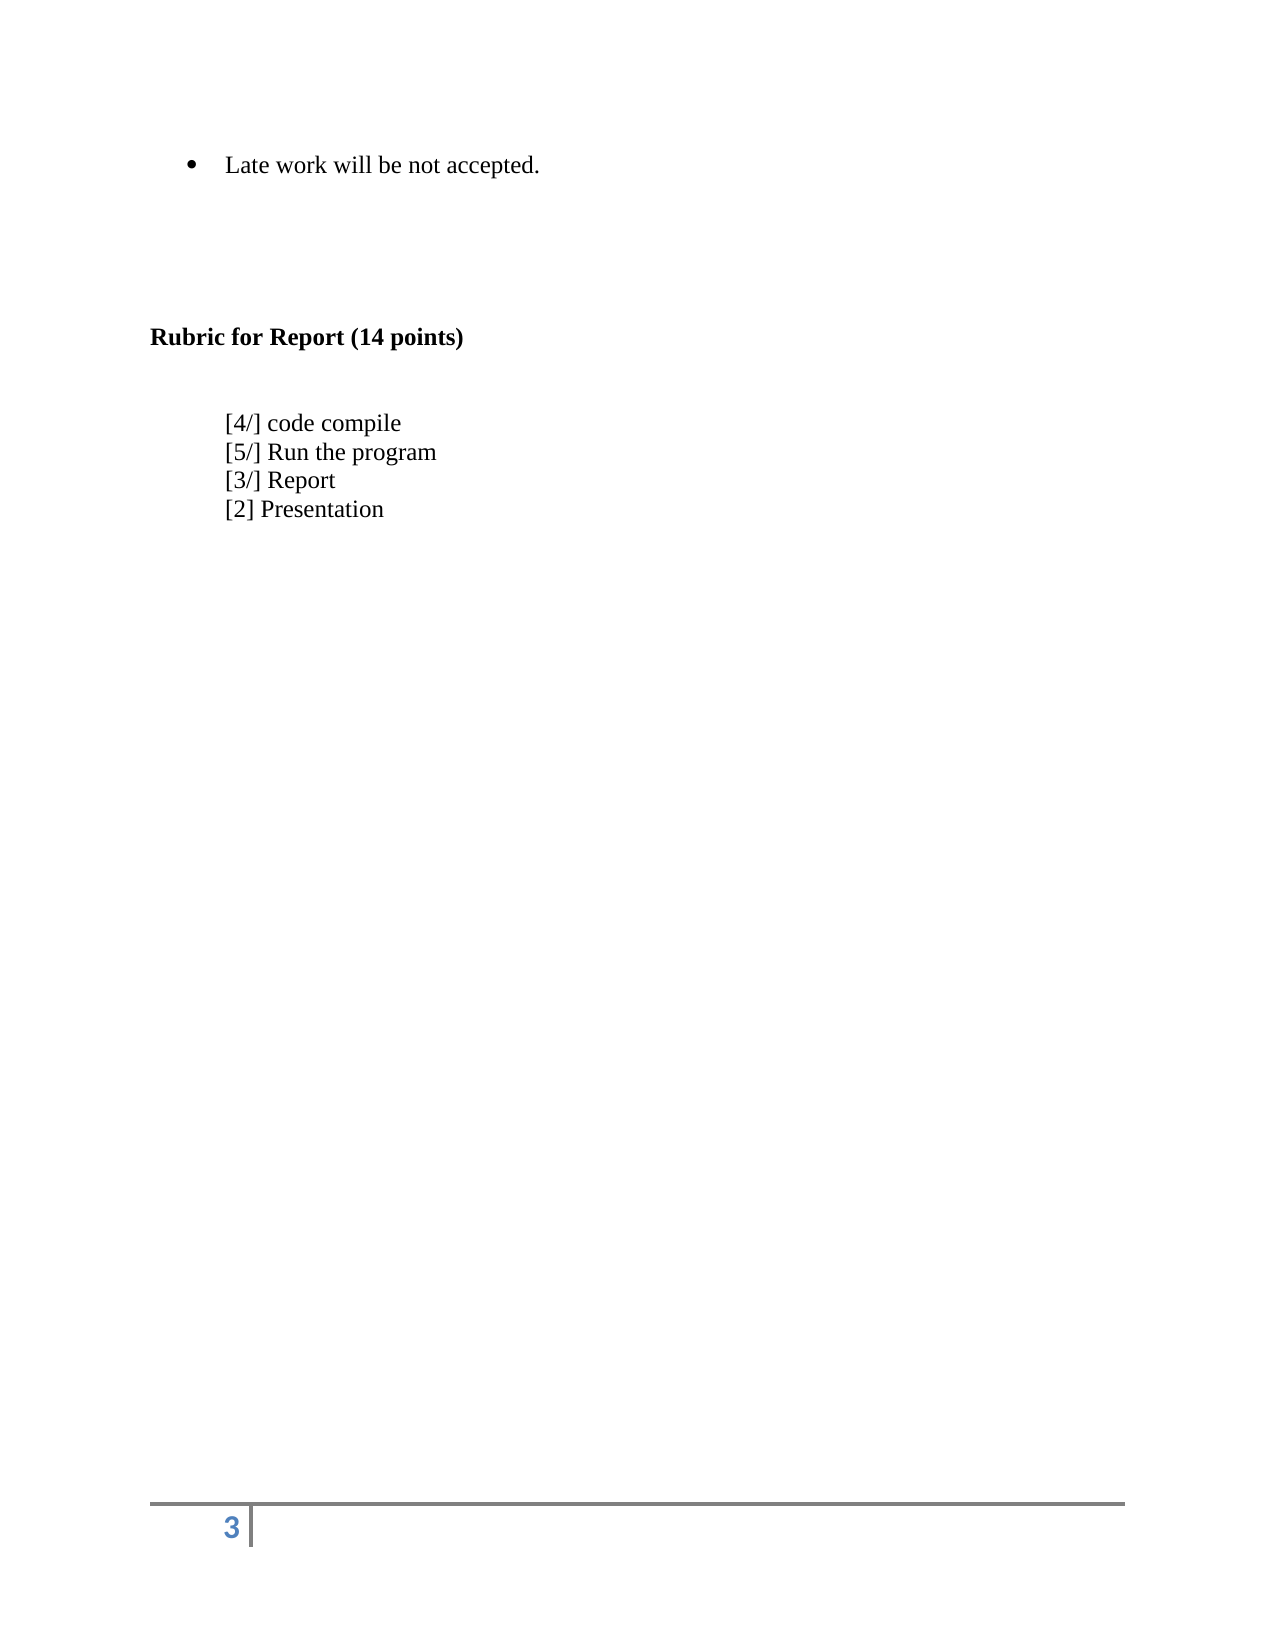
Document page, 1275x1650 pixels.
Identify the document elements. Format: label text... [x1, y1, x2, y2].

text [5/] Run the program [192, 437, 1125, 466]
text [4/] code compile [192, 408, 1125, 437]
text Rubric for Report (14 points) [150, 322, 1125, 351]
text [2] Presentation [150, 494, 1125, 523]
list Late work will be not accepted. [187, 150, 1125, 179]
text [3/] Report [192, 466, 1125, 494]
